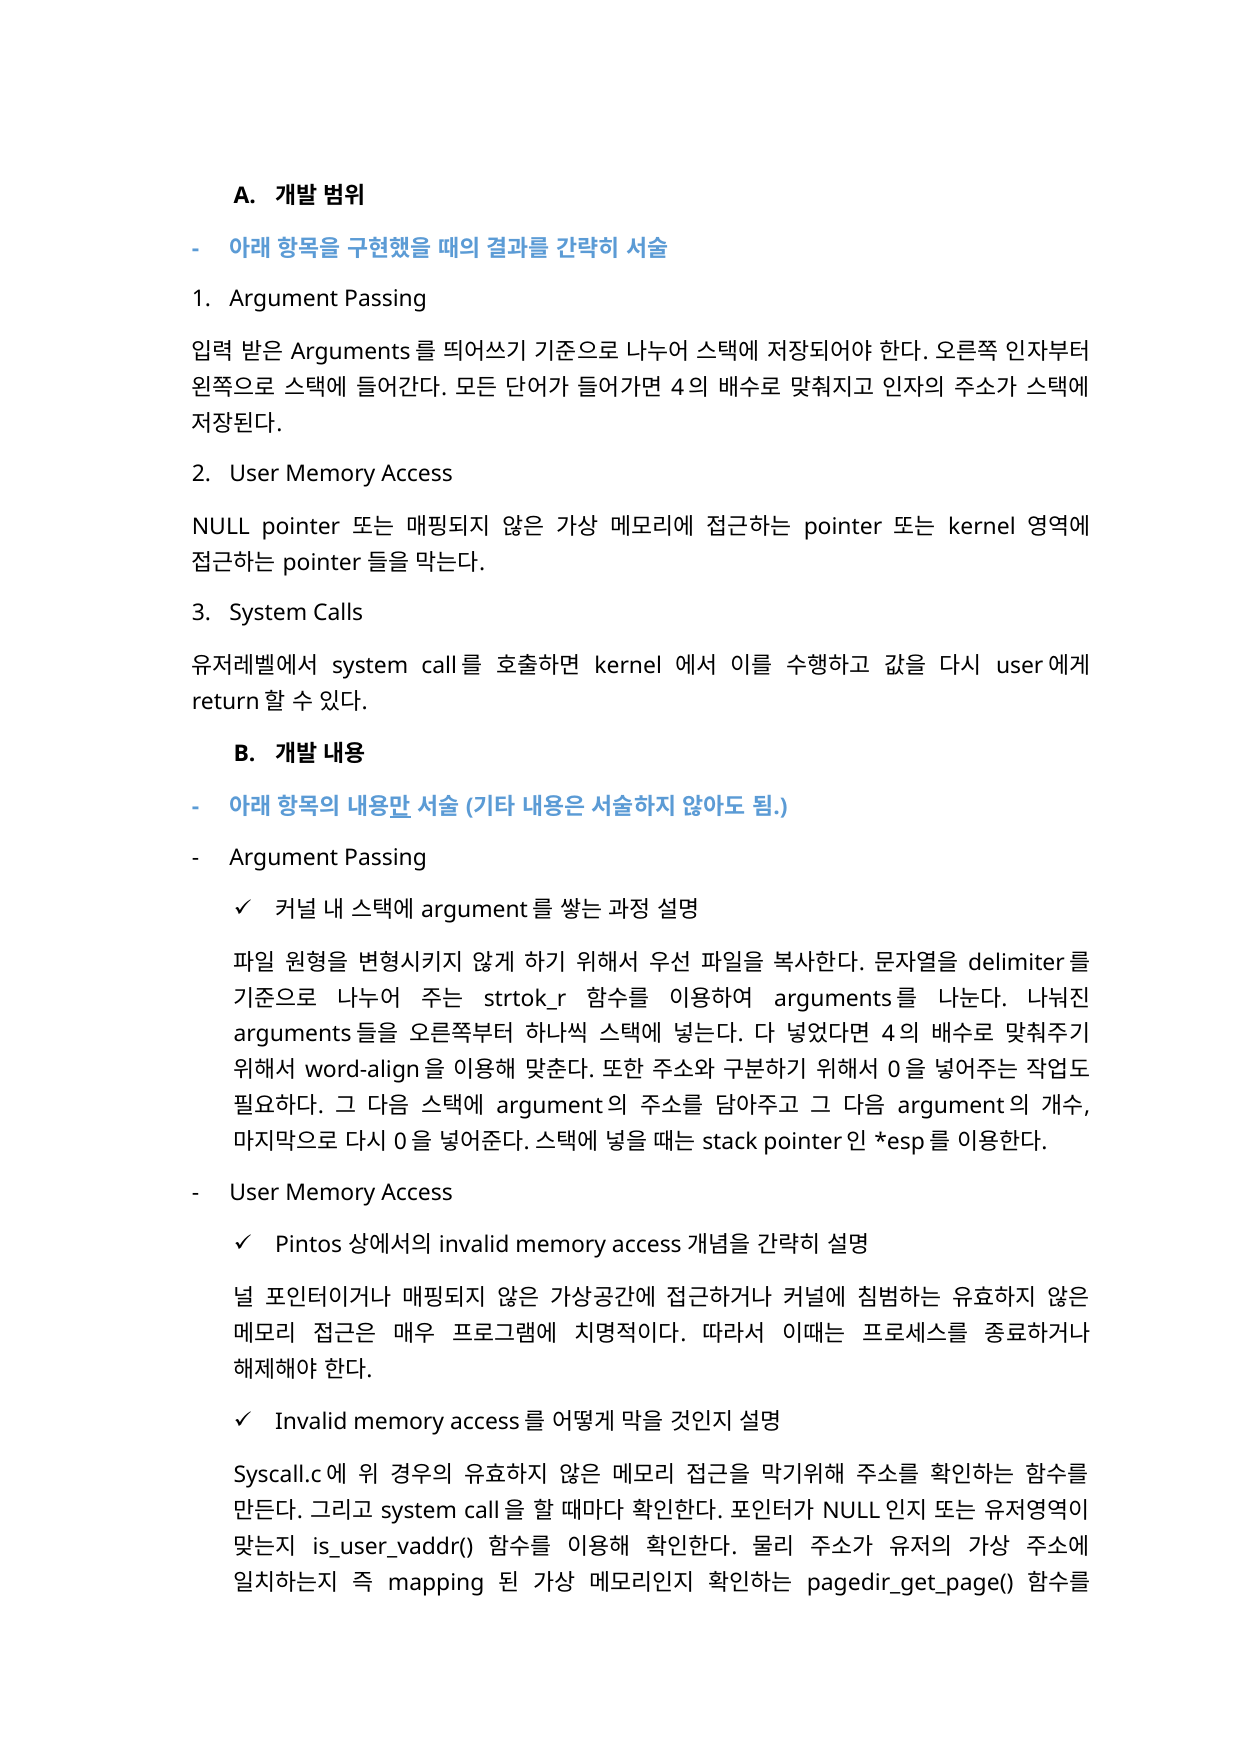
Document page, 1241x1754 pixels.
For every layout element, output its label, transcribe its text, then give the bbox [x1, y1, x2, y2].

list Pintos 상에서의 invalid memory access 개념을 간략히 설명 [233, 1226, 1090, 1259]
text NULL pointer 또는 매핑되지 않은 가상 메모리에 접근하는 pointer 또는 kernel 영역에 접근하는 pointer 들을 막는다. [192, 508, 1090, 577]
list 개발 범위 [233, 177, 1090, 211]
list Invalid memory access를 어떻게 막을 것인지 설명 [233, 1403, 1090, 1436]
list 입력 받은 Arguments를 띄어쓰기 기준으로 나누어 스택에 저장되어야 한다. 오른쪽 인자부터 왼쪽으로 스택에 들어간다. 모든 단어가 들어가면 4의 배수로 맞춰지고 인자의 주소가 스택에 저장된다. [192, 333, 1090, 438]
list 아래 항목을 구현했을 때의 결과를 간략히 서술 [192, 230, 1090, 263]
list System Calls [192, 596, 1090, 627]
list Argument Passing [192, 840, 1090, 872]
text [233, 1456, 1090, 1597]
list User Memory Access [192, 1176, 1090, 1207]
text 파일 원형을 변형시키지 않게 하기 위해서 우선 파일을 복사한다. 문자열을 delimiter를 기준으로 나누어 주는 strtok_r 함수를 이용하여 arguments를 나눈다. 나눠진 arguments들을 오른쪽부터 하나씩 스택에 넣는다. 다 넣었다면 4의 배수로 맞춰주기 위해서 word-align을 이용해 맞춘다. 또한 주소와 구분하기 위해서 0을 넣어주는 작업도 필요하다. 그 다음 스택에 argument의 주소를 담아주고 그 다음 argument의 개수, 마지막으로 다시 0을 넣어준다. 스택에 넣을 때는 stack pointer인 *esp를 이용한다. [233, 943, 1090, 1156]
text 널 포인터이거나 매핑되지 않은 가상공간에 접근하거나 커널에 침범하는 유효하지 않은 메모리 접근은 매우 프로그램에 치명적이다. 따라서 이때는 프로세스를 종료하거나 해제해야 한다. [233, 1279, 1090, 1384]
text 유저레벨에서 system call를 호출하면 kernel 에서 이를 수행하고 값을 다시 user에게return할 수 있다. [192, 647, 1090, 716]
list User Memory Access [192, 457, 1090, 488]
list 아래 항목의 내용만 서술 (기타 내용은 서술하지 않아도 됨.) [192, 788, 1090, 821]
list Argument Passing [192, 282, 1090, 314]
list 커널 내 스택에 argument를 쌓는 과정 설명 [233, 891, 1090, 924]
list 개발 내용 [233, 735, 1090, 768]
